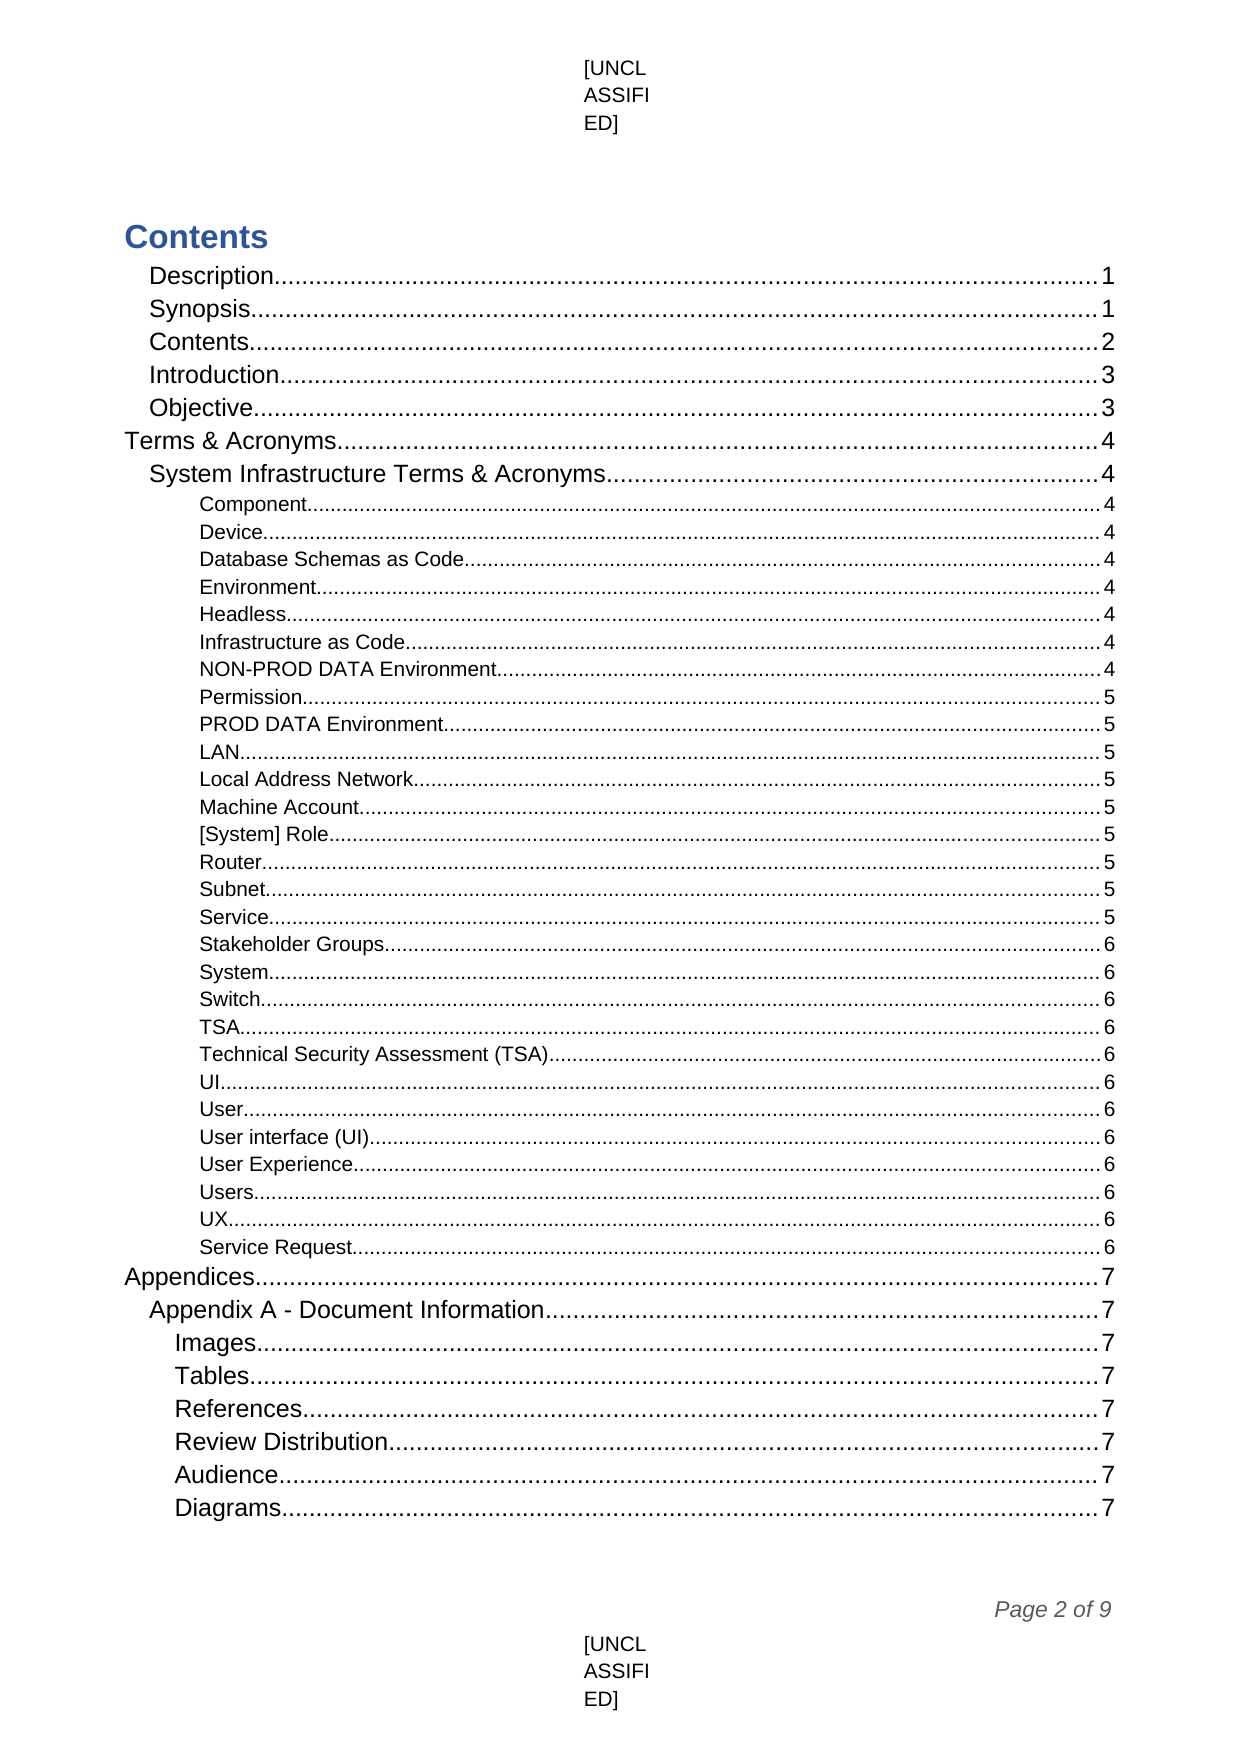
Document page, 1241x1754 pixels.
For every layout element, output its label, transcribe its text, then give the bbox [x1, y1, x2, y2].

text Appendix A - Document Information 7 [149, 1295, 1116, 1324]
text Description 1 [149, 261, 1116, 290]
text Users 6 [199, 1180, 1116, 1204]
text Device 4 [199, 520, 1116, 544]
text Synopsis 1 [149, 294, 1116, 323]
text System 6 [199, 960, 1116, 984]
subtitle Contents [124, 217, 1116, 255]
text Infrastructure as Code 4 [199, 630, 1116, 654]
text Contents 2 [149, 327, 1116, 356]
text Objective 3 [149, 393, 1116, 422]
text Diagrams 7 [174, 1493, 1116, 1522]
text Tables 7 [174, 1361, 1116, 1390]
text Review Distribution 7 [174, 1427, 1116, 1456]
text Terms & Acronyms 4 [124, 426, 1116, 455]
text Technical Security Assessment (TSA) 6 [199, 1042, 1116, 1066]
text User Experience 6 [199, 1152, 1116, 1176]
text Subnet 5 [199, 877, 1116, 901]
text UI 6 [199, 1070, 1116, 1094]
text System Infrastructure Terms & Acronyms 4 [149, 459, 1116, 488]
text Audience 7 [174, 1460, 1116, 1489]
text Machine Account 5 [199, 795, 1116, 819]
text Router 5 [199, 850, 1116, 874]
text Headless 4 [199, 602, 1116, 626]
text Images 7 [174, 1328, 1116, 1357]
text Appendices 7 [124, 1262, 1116, 1291]
text Introduction 3 [149, 360, 1116, 389]
text User interface (UI) 6 [199, 1125, 1116, 1149]
text Stakeholder Groups 6 [199, 932, 1116, 956]
text Database Schemas as Code 4 [199, 547, 1116, 571]
text UX 6 [199, 1207, 1116, 1231]
text References 7 [174, 1394, 1116, 1423]
text [System] Role 5 [199, 822, 1116, 846]
text Component 4 [199, 492, 1116, 516]
text TSA 6 [199, 1015, 1116, 1039]
text LAN 5 [199, 740, 1116, 764]
text NON-PROD DATA Environment 4 [199, 657, 1116, 681]
text Service 5 [199, 905, 1116, 929]
text Service Request 6 [199, 1235, 1116, 1259]
text Local Address Network 5 [199, 767, 1116, 791]
text Permission 5 [199, 685, 1116, 709]
text Switch 6 [199, 987, 1116, 1011]
text User 6 [199, 1097, 1116, 1121]
text PROD DATA Environment 5 [199, 712, 1116, 736]
text Environment 4 [199, 575, 1116, 599]
